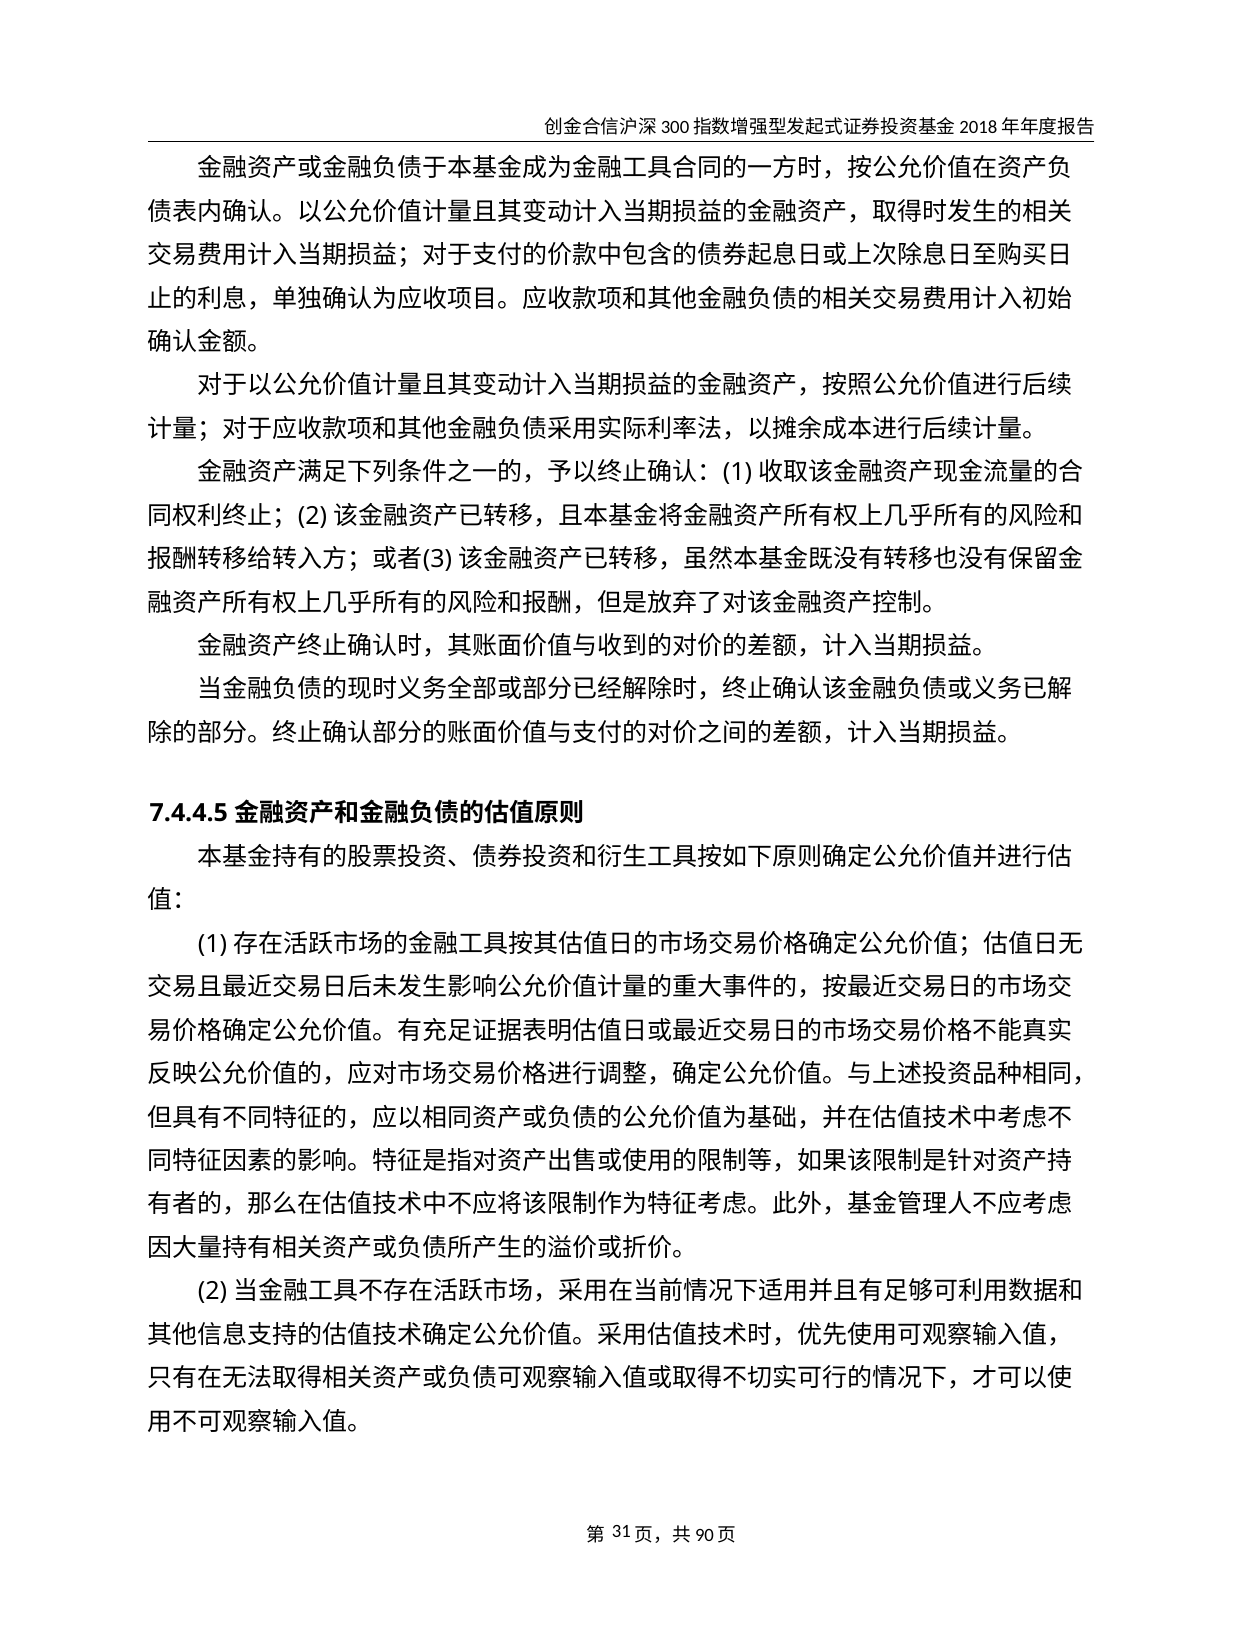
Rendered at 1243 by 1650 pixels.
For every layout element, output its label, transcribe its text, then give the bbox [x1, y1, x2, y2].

text 本基金持有的股票投资、债券投资和衍生工具按如下原则确定公允价值并进行估值： [148, 836, 1094, 916]
text 金融资产满足下列条件之一的，予以终止确认：(1) 收取该金融资产现金流量的合同权利终止；(2) 该金融资产已转移，且本基金将金融资产所有权上几乎所有的风险和报酬转移给转入方；或者(3) 该金融资产已转移，虽然本基金既没有转移也没有保留金融资产所有权上几乎所有的风险和报酬，但是放弃了对该金融资产控制。 [148, 452, 1094, 618]
text (2) 当金融工具不存在活跃市场，采用在当前情况下适用并且有足够可利用数据和其他信息支持的估值技术确定公允价值。采用估值技术时，优先使用可观察输入值，只有在无法取得相关资产或负债可观察输入值或取得不切实可行的情况下，才可以使用不可观察输入值。 [148, 1271, 1094, 1437]
text 对于以公允价值计量且其变动计入当期损益的金融资产，按照公允价值进行后续计量；对于应收款项和其他金融负债采用实际利率法，以摊余成本进行后续计量。 [148, 365, 1094, 444]
text 当金融负债的现时义务全部或部分已经解除时，终止确认该金融负债或义务已解除的部分。终止确认部分的账面价值与支付的对价之间的差额，计入当期损益。 [148, 669, 1094, 749]
text 金融资产或金融负债于本基金成为金融工具合同的一方时，按公允价值在资产负债表内确认。以公允价值计量且其变动计入当期损益的金融资产，取得时发生的相关交易费用计入当期损益；对于支付的价款中包含的债券起息日或上次除息日至购买日止的利息，单独确认为应收项目。应收款项和其他金融负债的相关交易费用计入初始确认金额。 [148, 148, 1094, 358]
text 金融资产终止确认时，其账面价值与收到的对价的差额，计入当期损益。 [148, 626, 1094, 662]
text (1) 存在活跃市场的金融工具按其估值日的市场交易价格确定公允价值；估值日无交易且最近交易日后未发生影响公允价值计量的重大事件的，按最近交易日的市场交易价格确定公允价值。有充足证据表明估值日或最近交易日的市场交易价格不能真实反映公允价值的，应对市场交易价格进行调整，确定公允价值。与上述投资品种相同，但具有不同特征的，应以相同资产或负债的公允价值为基础，并在估值技术中考虑不同特征因素的影响。特征是指对资产出售或使用的限制等，如果该限制是针对资产持有者的，那么在估值技术中不应将该限制作为特征考虑。此外，基金管理人不应考虑因大量持有相关资产或负债所产生的溢价或折价。 [148, 923, 1094, 1263]
text 7.4.4.5 金融资产和金融负债的估值原则 [149, 793, 1094, 829]
